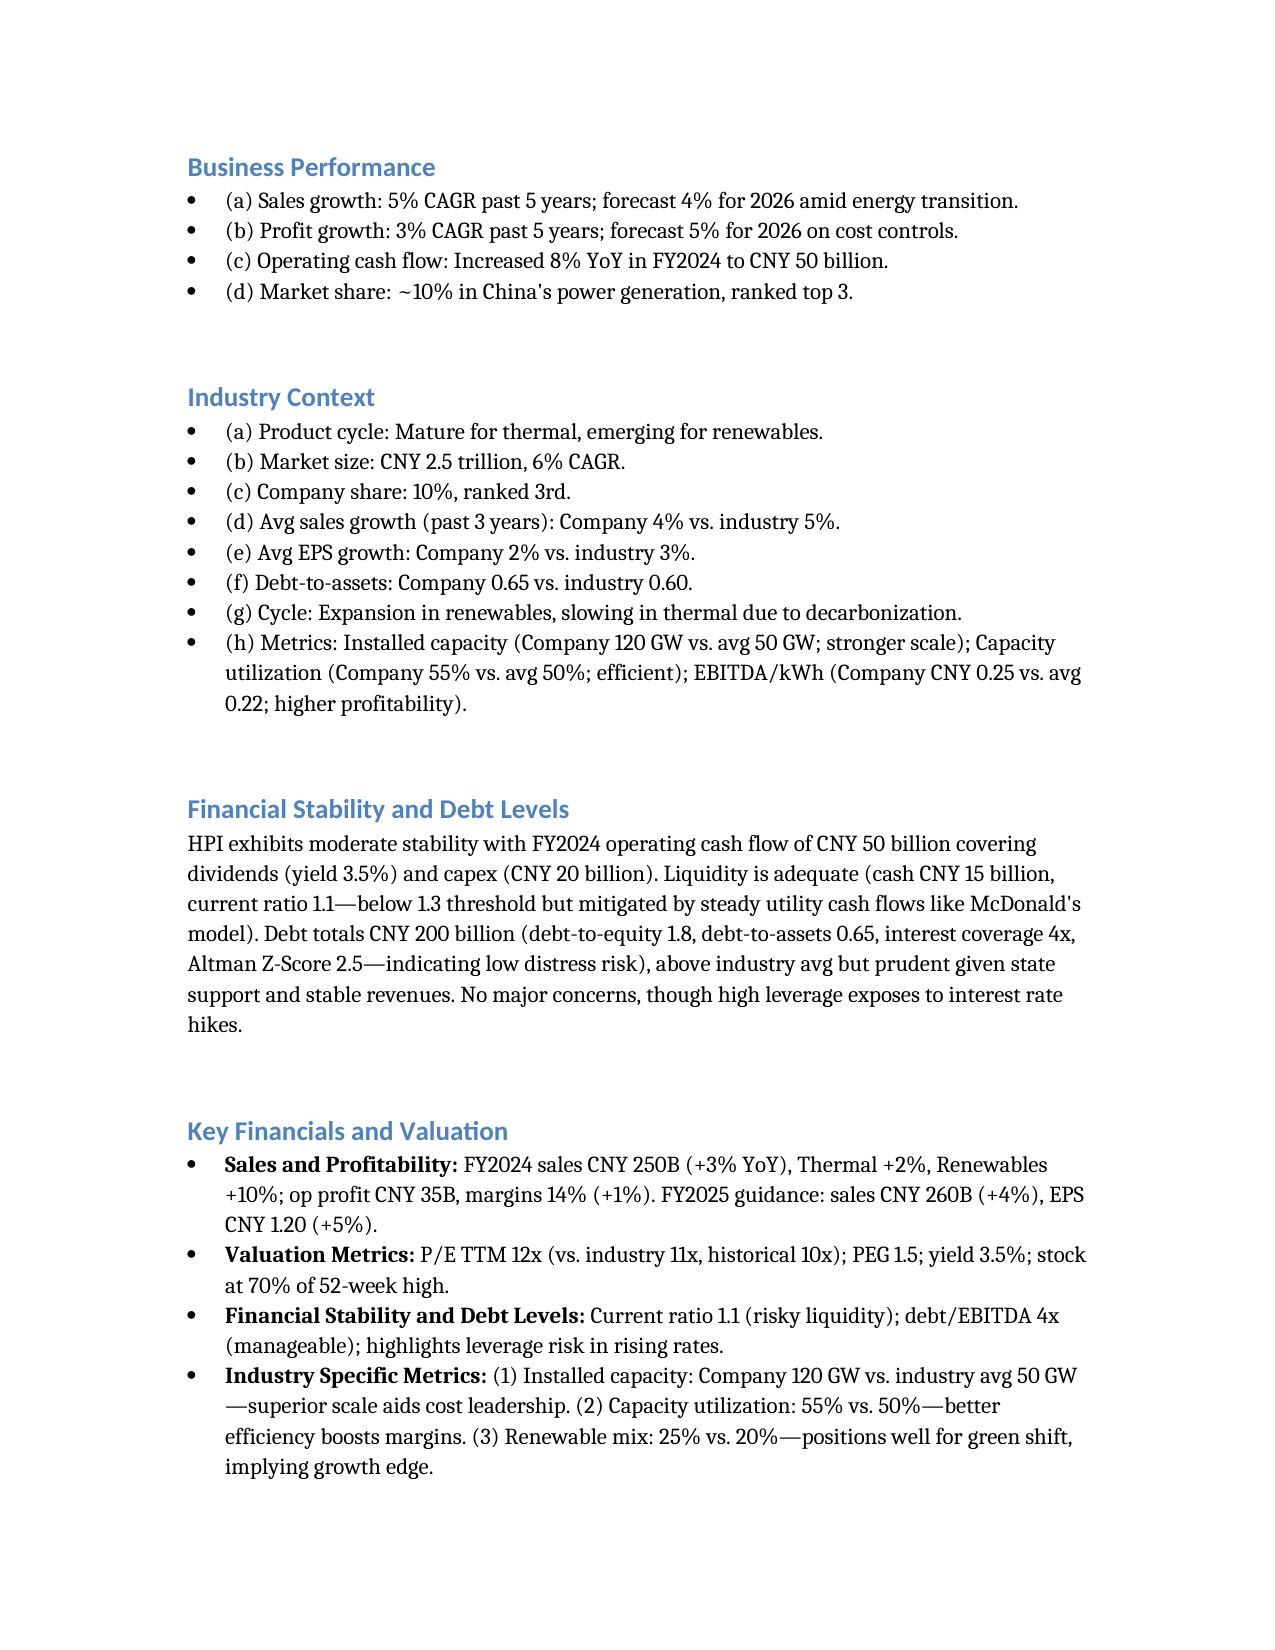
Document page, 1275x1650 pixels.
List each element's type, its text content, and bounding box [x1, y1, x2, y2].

list (d) Market share: ~10% in China's power generation, ranked top 3. [187, 278, 1087, 305]
list (c) Company share: 10%, ranked 3rd. [187, 479, 1087, 505]
list (f) Debt-to-assets: Company 0.65 vs. industry 0.60. [187, 569, 1087, 596]
text HPI exhibits moderate stability with FY2024 operating cash flow of CNY 50 billion covering dividends (yield 3.5%) and capex (CNY 20 billion). Liquidity is adequate (cash CNY 15 billion, current ratio 1.1—below 1.3 threshold but mitigated by steady utility cash flows like McDonald's model). Debt totals CNY 200 billion (debt-to-equity 1.8, debt-to-assets 0.65, interest coverage 4x, Altman Z-Score 2.5—indicating low distress risk), above industry avg but prudent given state support and stable revenues. No major concerns, though high leverage exposes to interest rate hikes. [187, 830, 1087, 1038]
list Sales and Profitability: FY2024 sales CNY 250B (+3% YoY), Thermal +2%, Renewables +10%; op profit CNY 35B, margins 14% (+1%). FY2025 guidance: sales CNY 260B (+4%), EPS CNY 1.20 (+5%). [187, 1152, 1087, 1238]
list (a) Product cycle: Mature for thermal, emerging for renewables. [187, 418, 1087, 445]
list (g) Cycle: Expansion in renewables, slowing in thermal due to decarbonization. [187, 600, 1087, 626]
subtitle Financial Stability and Debt Levels [187, 792, 1087, 826]
list (h) Metrics: Installed capacity (Company 120 GW vs. avg 50 GW; stronger scale); Capacity utilization (Company 55% vs. avg 50%; efficient); EBITDA/kWh (Company CNY 0.25 vs. avg 0.22; higher profitability). [187, 630, 1087, 717]
list Financial Stability and Debt Levels: Current ratio 1.1 (risky liquidity); debt/EBITDA 4x (manageable); highlights leverage risk in rising rates. [187, 1303, 1087, 1359]
list Valuation Metrics: P/E TTM 12x (vs. industry 11x, historical 10x); PEG 1.5; yield 3.5%; stock at 70% of 52-week high. [187, 1242, 1087, 1299]
list (b) Profit growth: 3% CAGR past 5 years; forecast 5% for 2026 on cost controls. [187, 218, 1087, 244]
list Industry Specific Metrics: (1) Installed capacity: Company 120 GW vs. industry avg 50 GW—superior scale aids cost leadership. (2) Capacity utilization: 55% vs. 50%—better efficiency boosts margins. (3) Renewable mix: 25% vs. 20%—positions well for green shift, implying growth edge. [187, 1363, 1087, 1480]
list (a) Sales growth: 5% CAGR past 5 years; forecast 4% for 2026 amid energy transition. [187, 188, 1087, 214]
list (d) Avg sales growth (past 3 years): Company 4% vs. industry 5%. [187, 509, 1087, 536]
list (e) Avg EPS growth: Company 2% vs. industry 3%. [187, 539, 1087, 566]
list (b) Market size: CNY 2.5 trillion, 6% CAGR. [187, 449, 1087, 475]
subtitle Business Performance [187, 150, 1087, 183]
list (c) Operating cash flow: Increased 8% YoY in FY2024 to CNY 50 billion. [187, 248, 1087, 275]
subtitle Key Financials and Valuation [187, 1114, 1087, 1147]
subtitle Industry Context [187, 381, 1087, 414]
